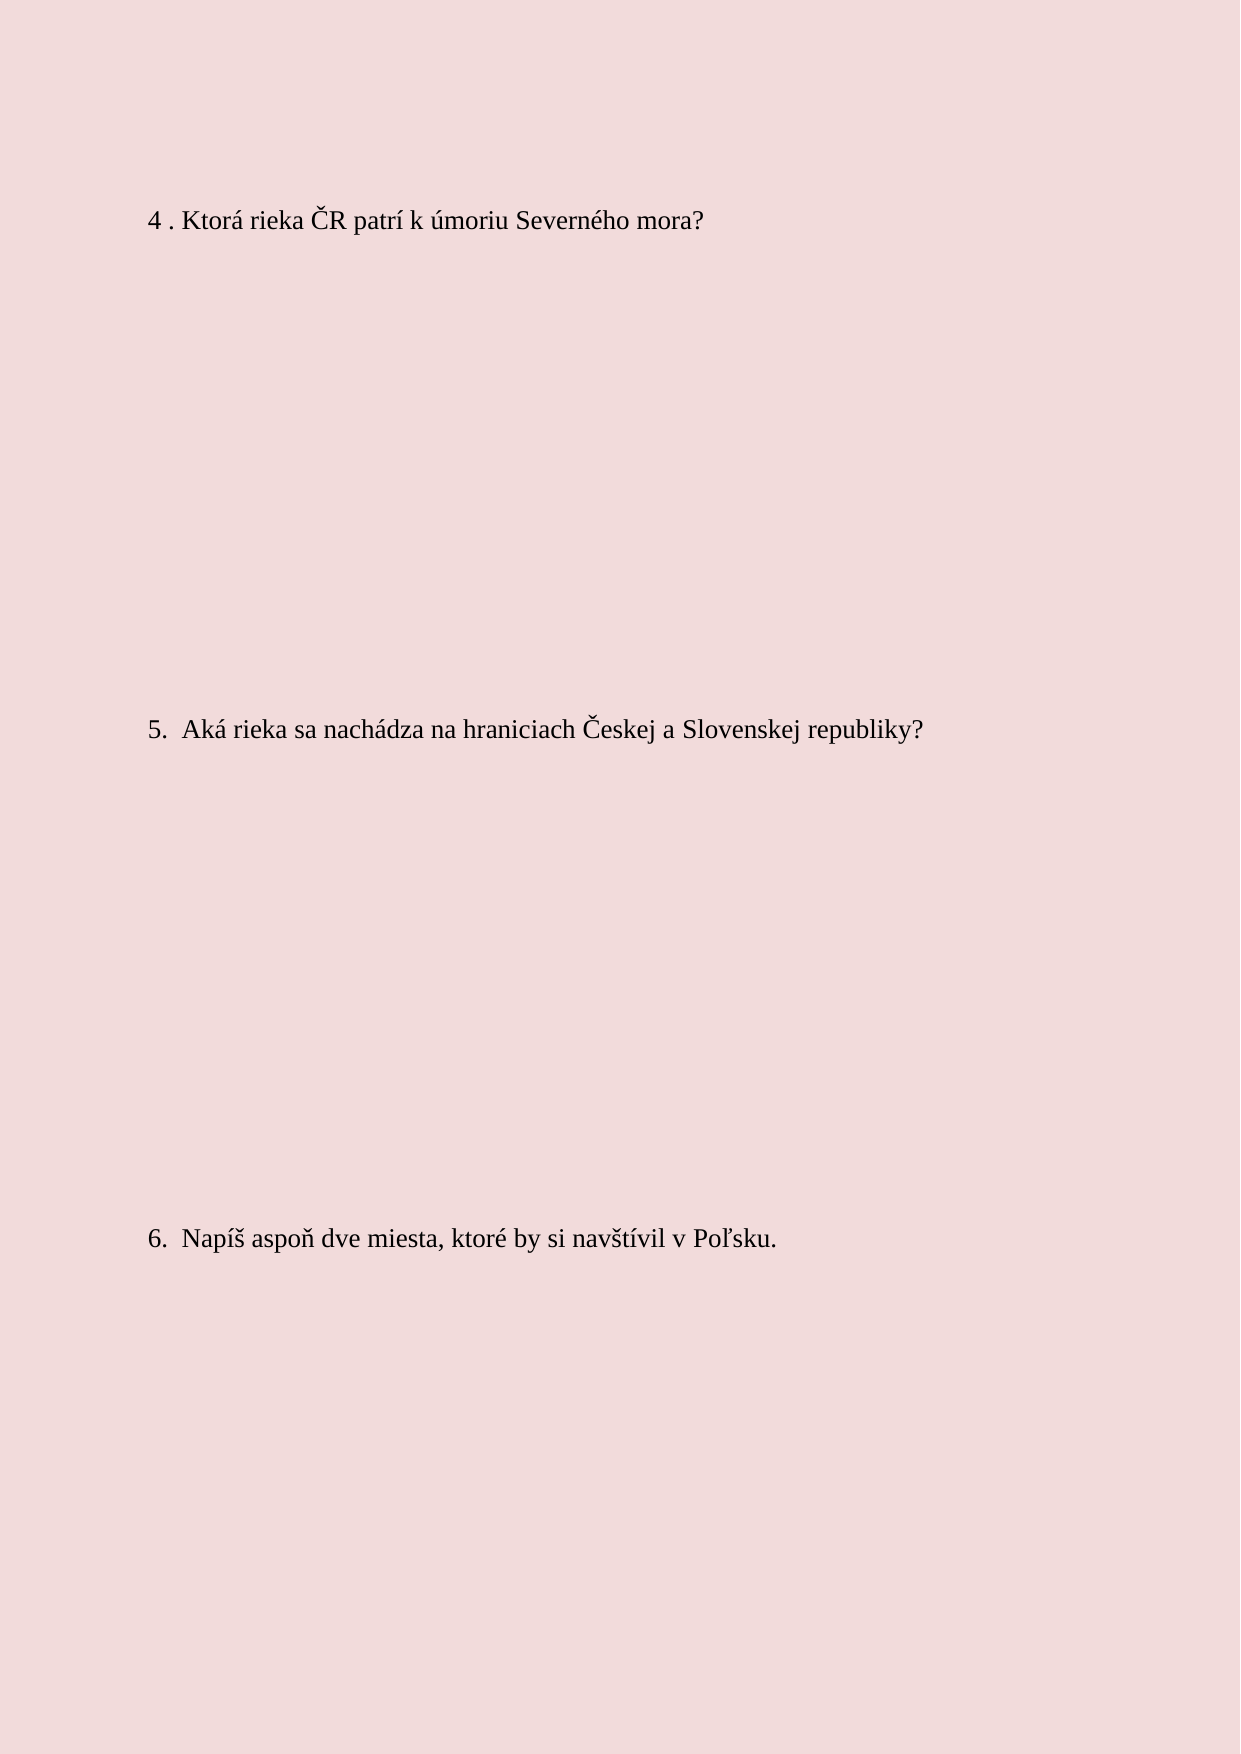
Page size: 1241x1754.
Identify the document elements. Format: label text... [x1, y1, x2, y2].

text 6. Napíš aspoň dve miesta, ktoré by si navštívil v Poľsku. [148, 1222, 1093, 1253]
text 4 . Ktorá rieka ČR patrí k úmoriu Severného mora? [148, 204, 1093, 235]
text 5. Aká rieka sa nachádza na hraniciach Českej a Slovenskej republiky? [148, 713, 1093, 744]
